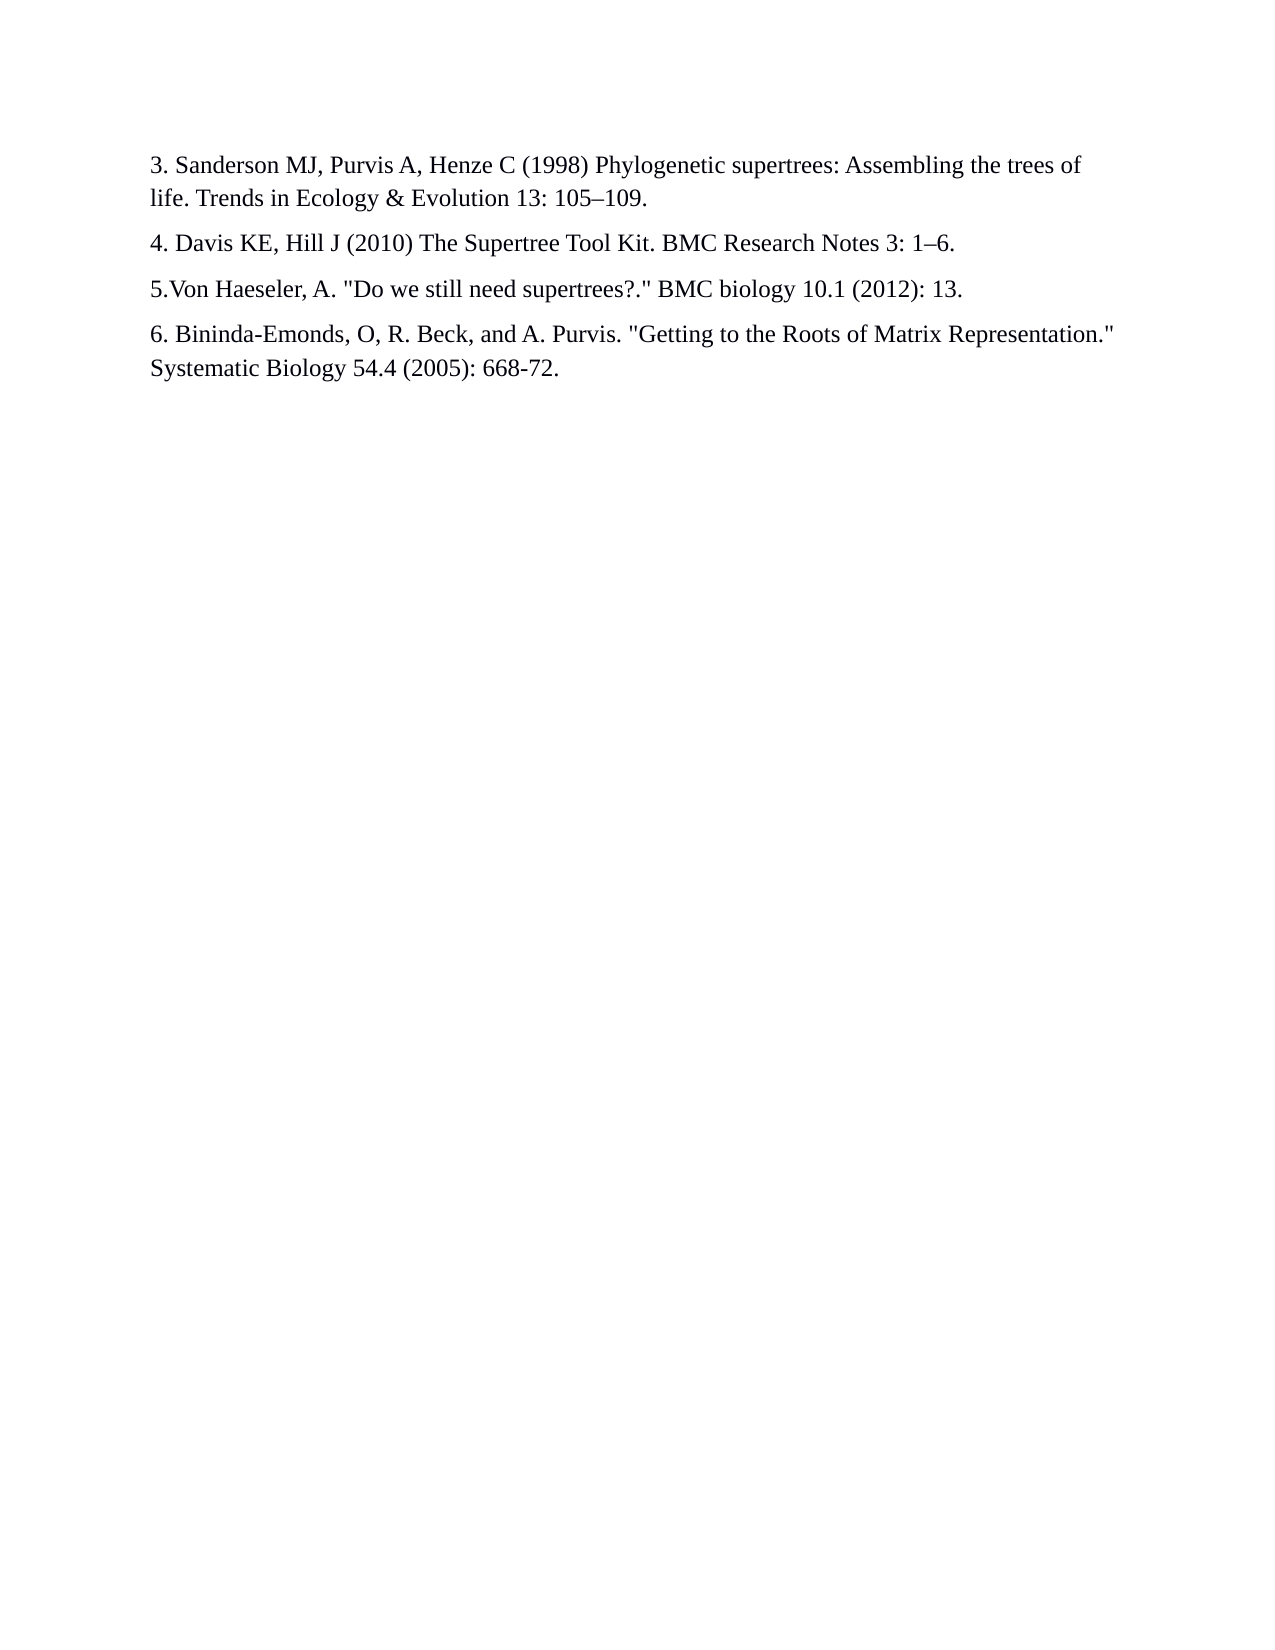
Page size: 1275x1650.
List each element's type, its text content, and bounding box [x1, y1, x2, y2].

text 3. Sanderson MJ, Purvis A, Henze C (1998) Phylogenetic supertrees: Assembling the trees of life. Trends in Ecology & Evolution 13: 105–109. [150, 150, 1125, 212]
text 6. Bininda-Emonds, O, R. Beck, and A. Purvis. "Getting to the Roots of Matrix Representation." Systematic Biology 54.4 (2005): 668-72. [150, 319, 1125, 381]
text 4. Davis KE, Hill J (2010) The Supertree Tool Kit. BMC Research Notes 3: 1–6. [150, 228, 1125, 257]
text 5.Von Haeseler, A. "Do we still need supertrees?." BMC biology 10.1 (2012): 13. [150, 274, 1125, 303]
